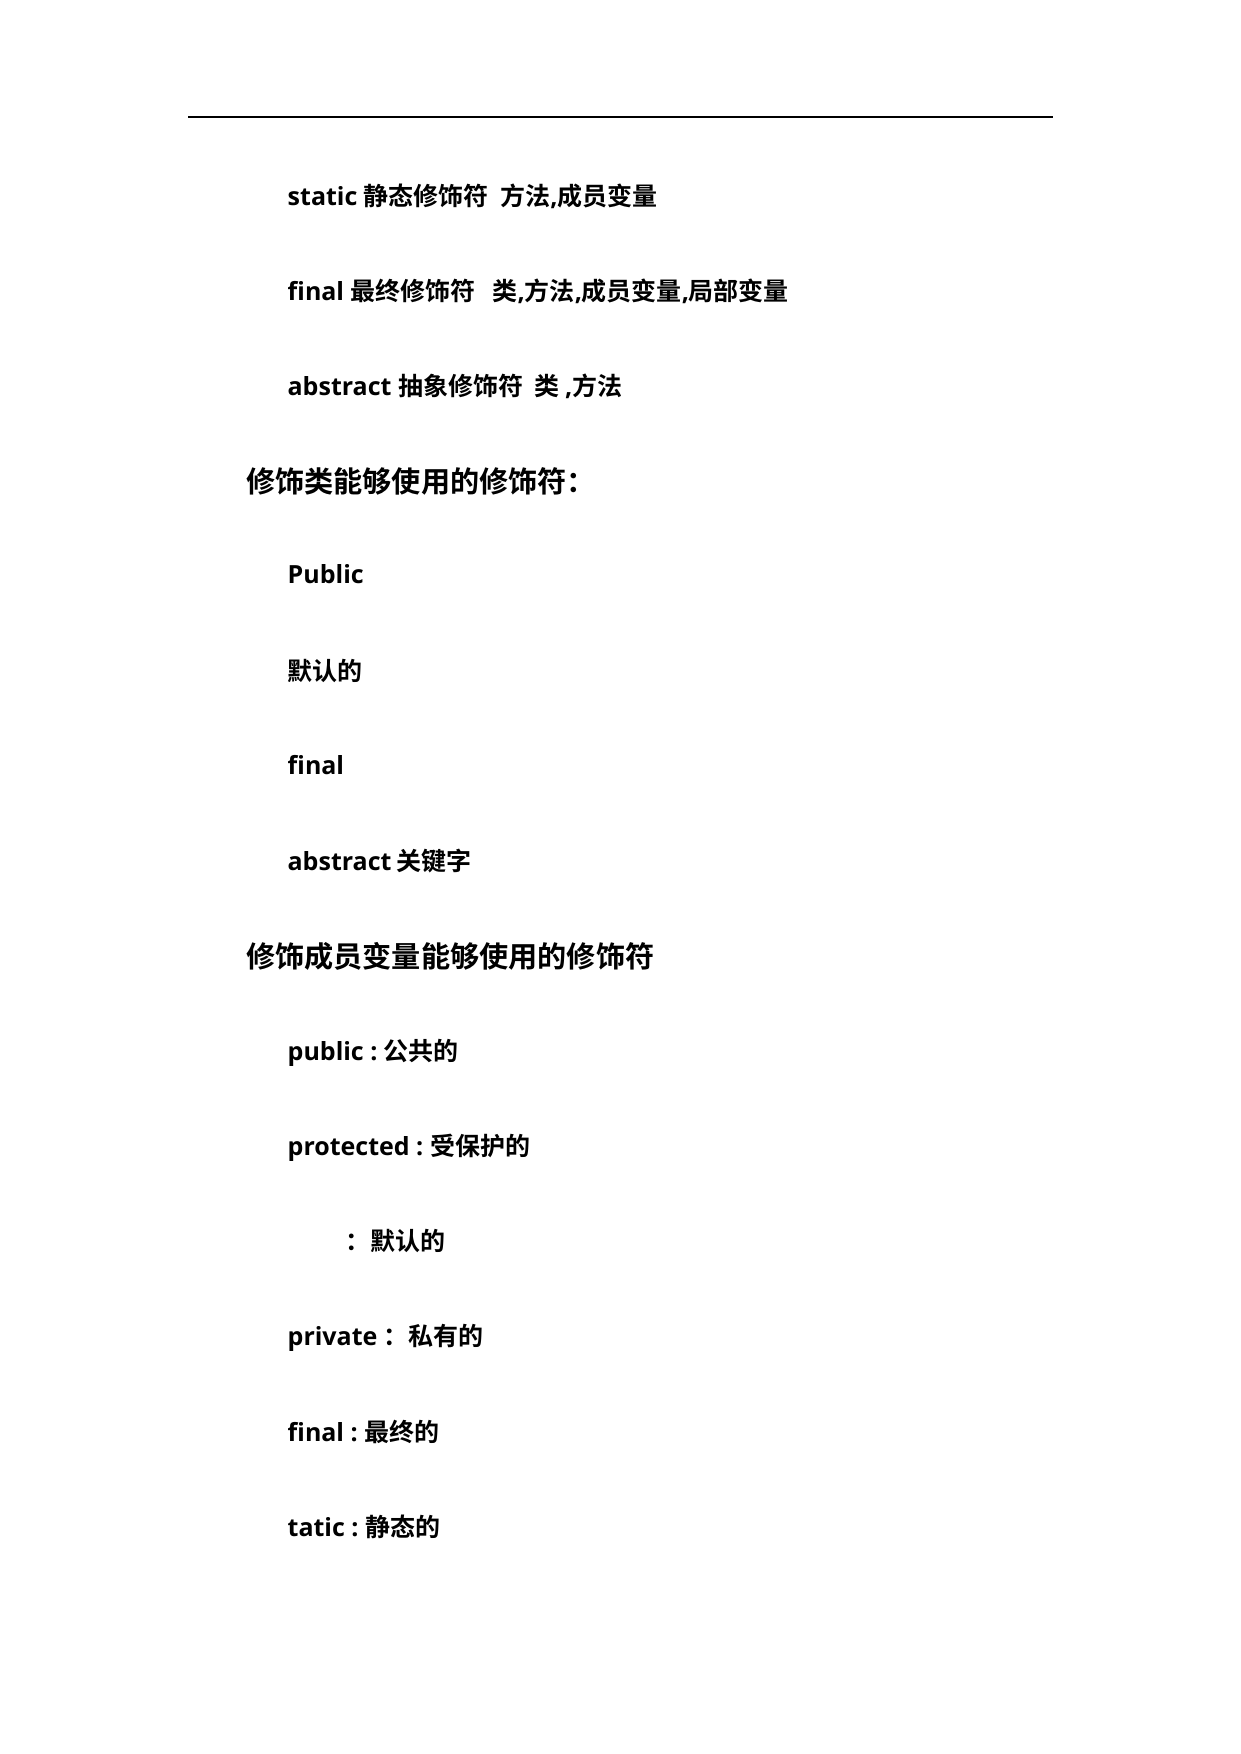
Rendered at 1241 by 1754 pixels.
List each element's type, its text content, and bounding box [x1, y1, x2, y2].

subtitle final 最终修饰符 类,方法,成员变量,局部变量 [187, 257, 1053, 322]
subtitle private ：私有的 [187, 1302, 1053, 1367]
subtitle public : 公共的 [187, 1017, 1053, 1082]
subtitle static 静态修饰符 方法,成员变量 [187, 162, 1053, 227]
subtitle 默认的 [187, 637, 1053, 702]
subtitle Public [187, 542, 1053, 607]
subtitle protected : 受保护的 [187, 1112, 1053, 1177]
subtitle final : 最终的 [187, 1398, 1053, 1463]
subtitle 修饰类能够使用的修饰符： [187, 448, 1053, 513]
subtitle abstract 抽象修饰符 类 ,方法 [187, 352, 1053, 417]
subtitle final [187, 732, 1053, 797]
subtitle 修饰成员变量能够使用的修饰符 [187, 923, 1053, 988]
subtitle ：默认的 [187, 1207, 1053, 1272]
subtitle tatic : 静态的 [187, 1493, 1053, 1558]
subtitle abstract关键字 [187, 827, 1053, 892]
